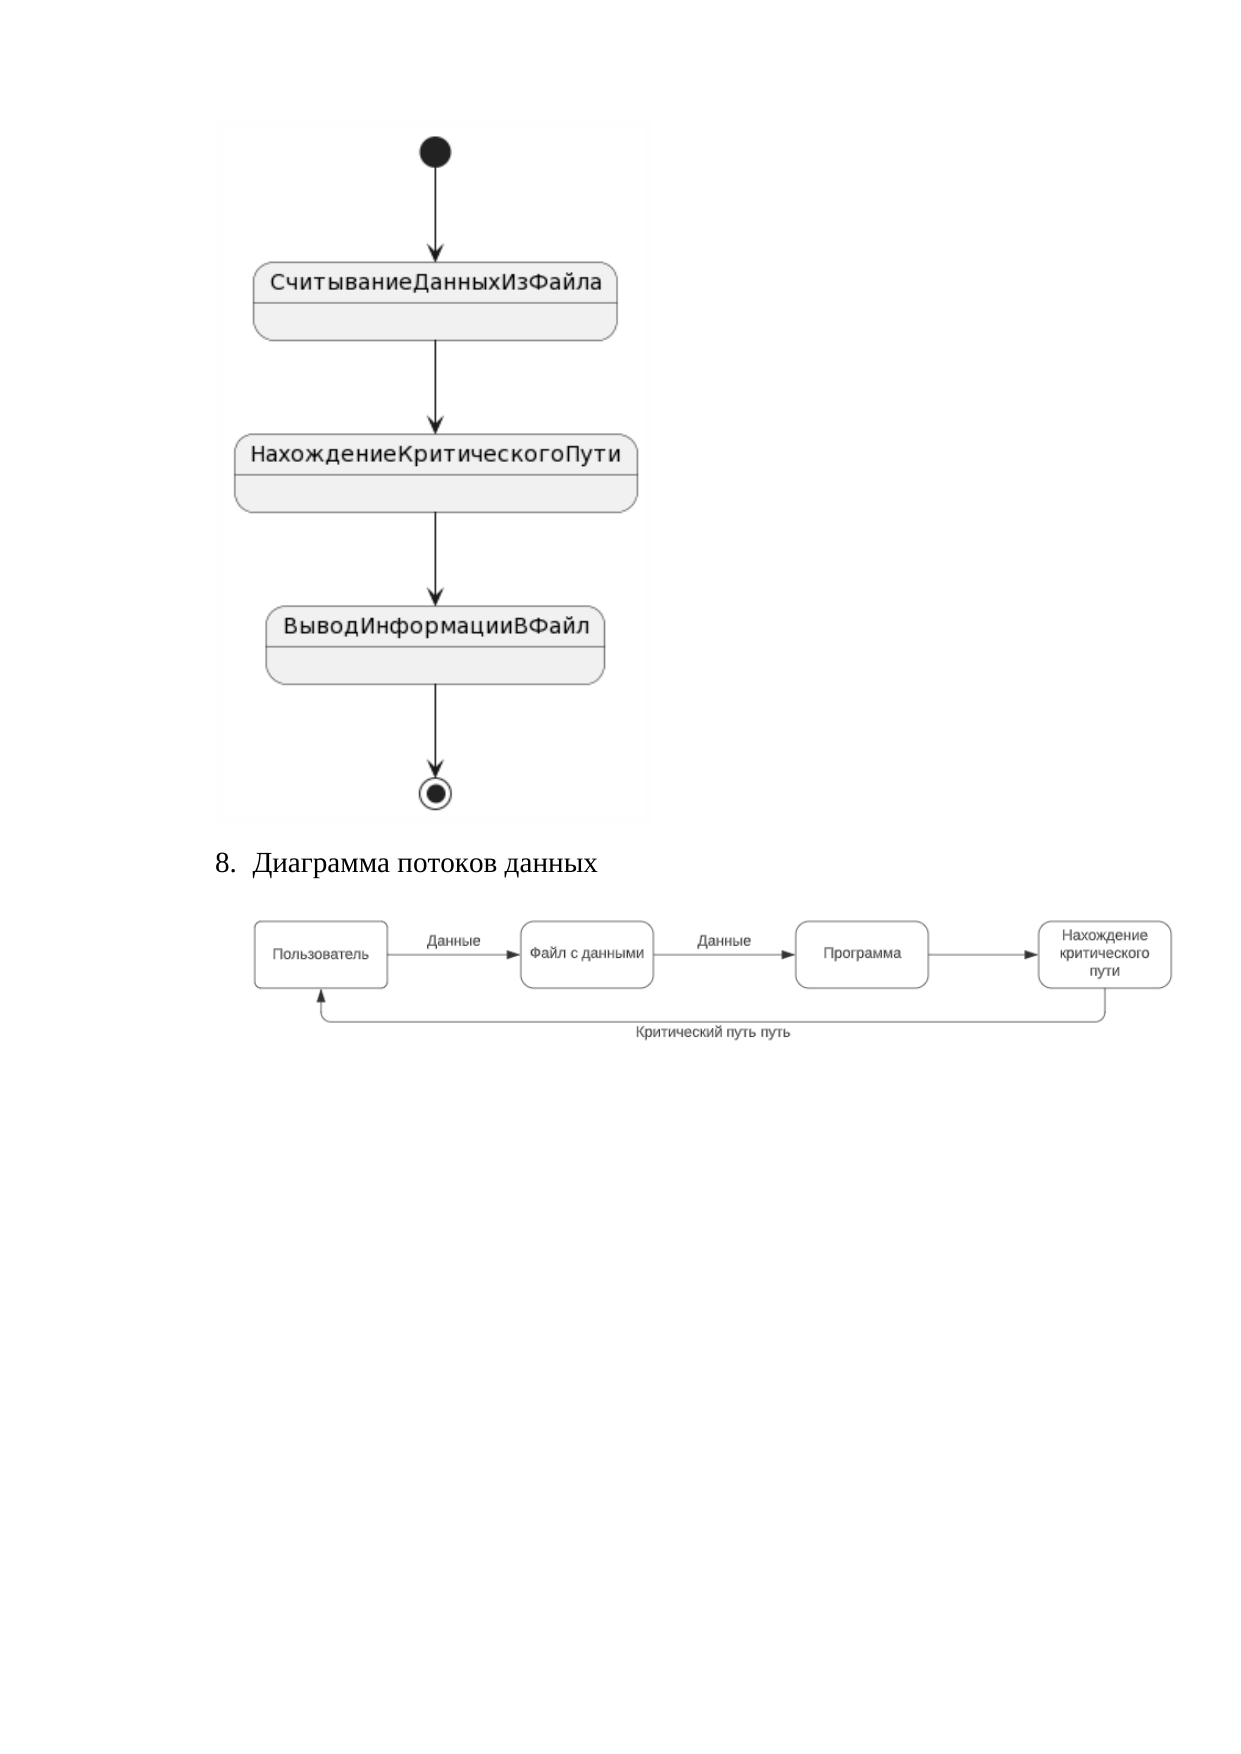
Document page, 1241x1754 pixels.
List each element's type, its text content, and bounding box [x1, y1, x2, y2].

list Диаграмма потоков данных [215, 845, 1152, 878]
picture [214, 118, 651, 826]
picture [214, 897, 1190, 1066]
